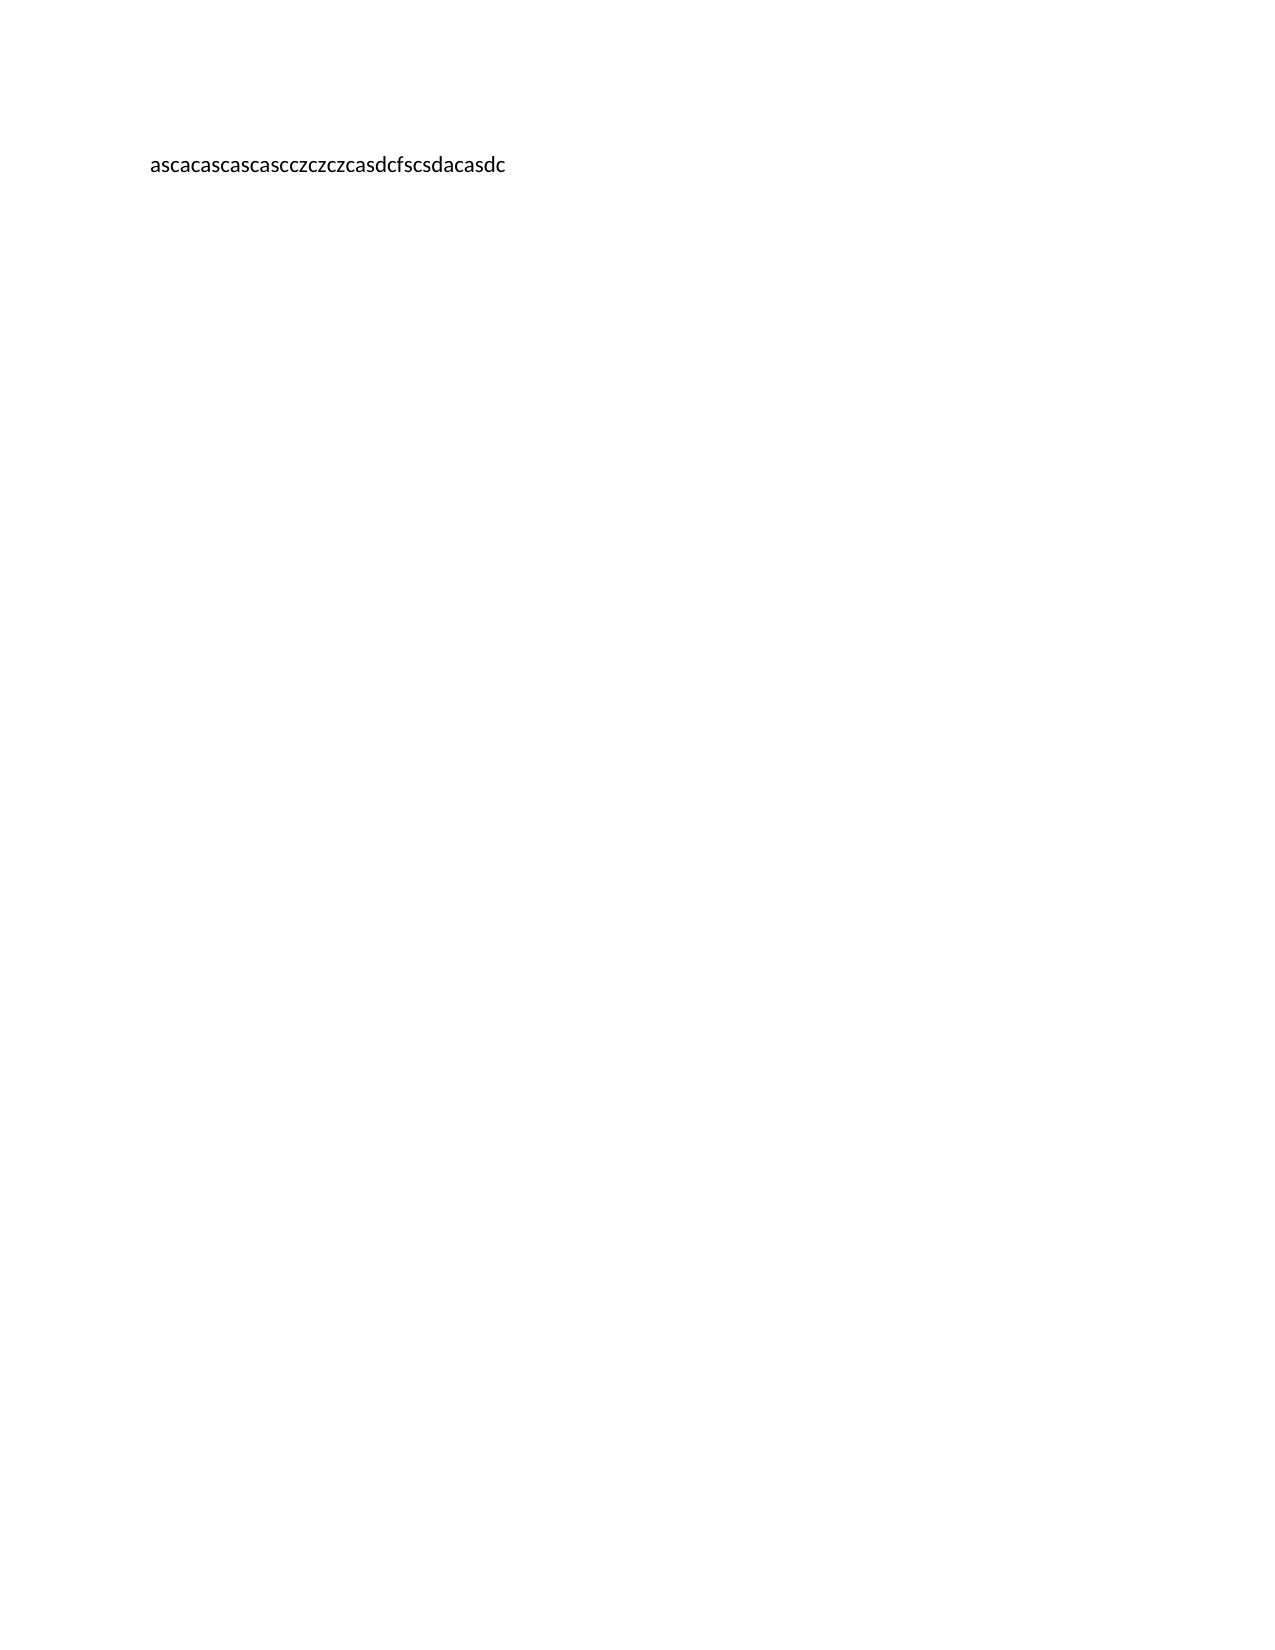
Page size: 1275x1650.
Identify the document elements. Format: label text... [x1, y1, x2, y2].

text ascacascascascczczczcasdcfscsdacasdc [150, 150, 1125, 178]
